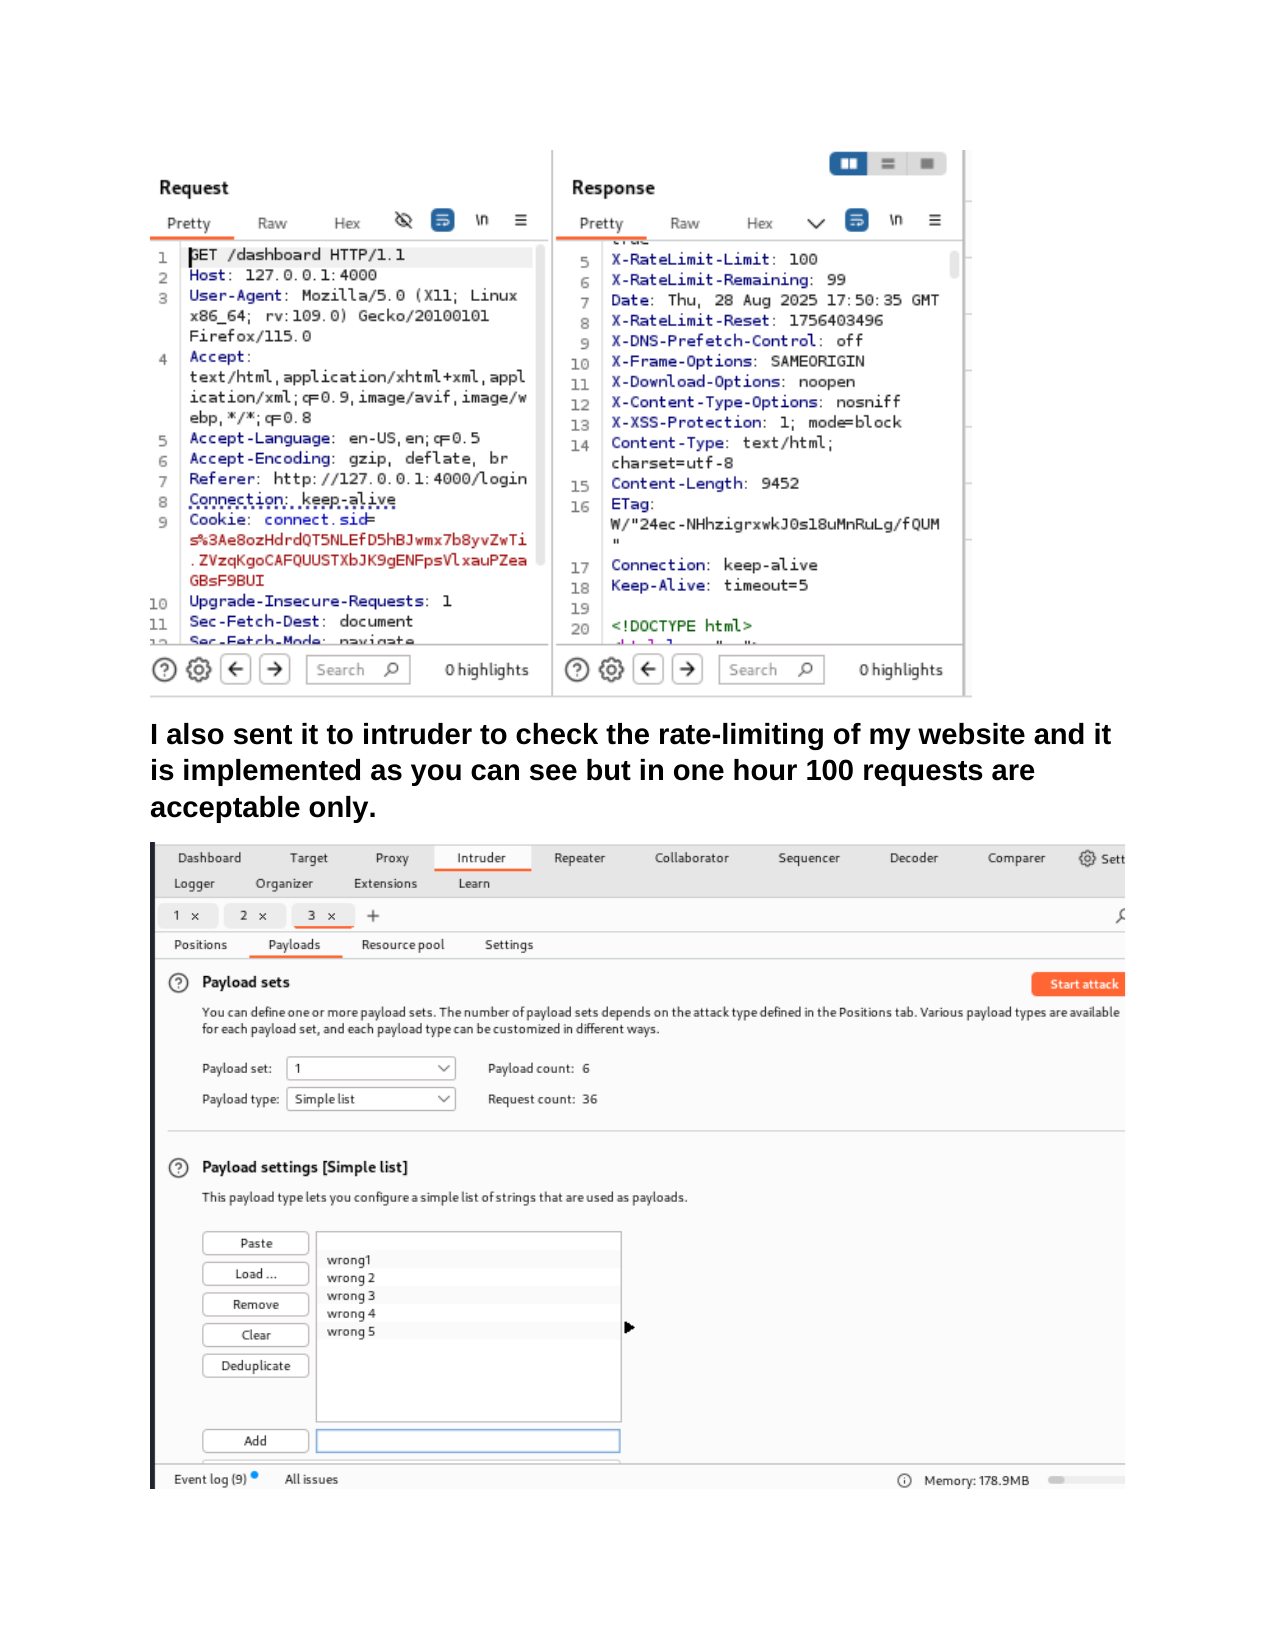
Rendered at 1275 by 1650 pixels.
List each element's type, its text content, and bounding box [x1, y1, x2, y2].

picture [150, 842, 1125, 1489]
picture [150, 150, 972, 699]
text I also sent it to intruder to check the rate-limiting of my website and it is implemented as you can see but in one hour 100 requests are acceptable only. [150, 717, 1125, 823]
